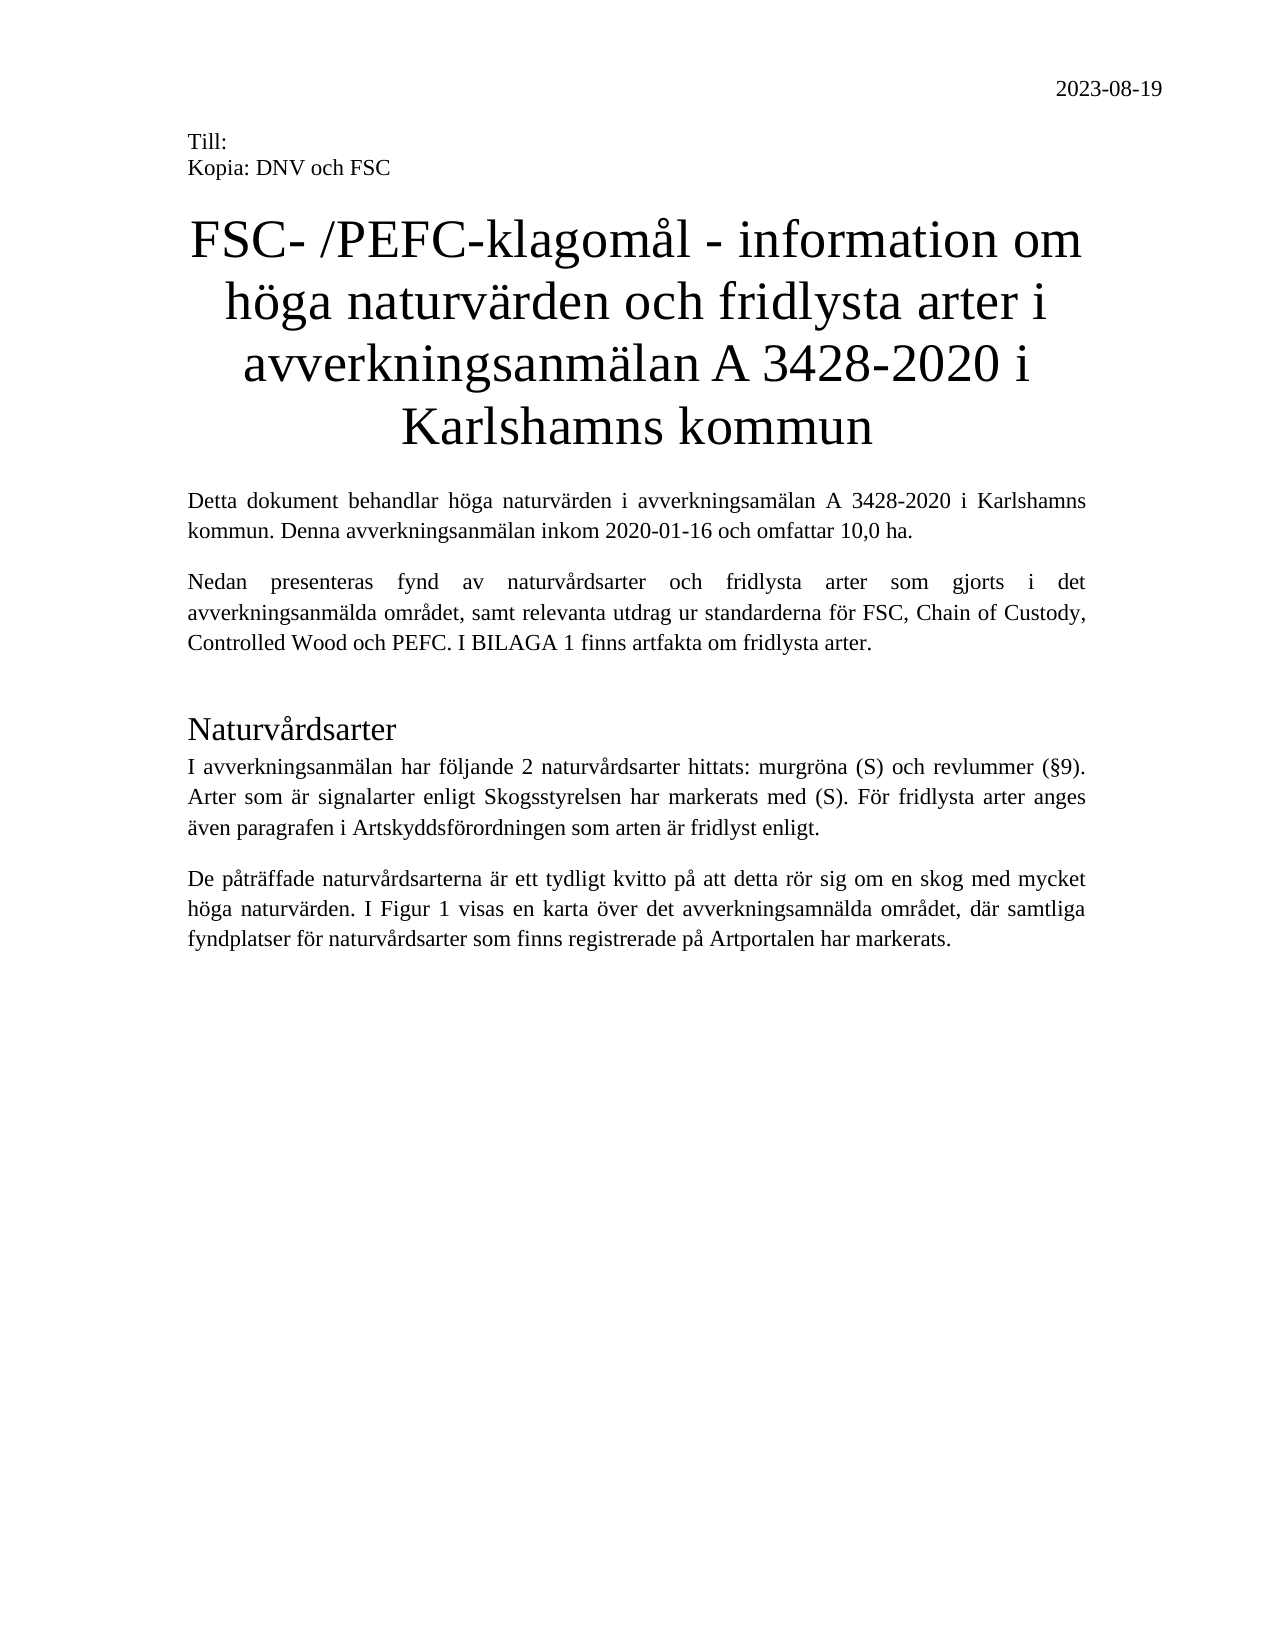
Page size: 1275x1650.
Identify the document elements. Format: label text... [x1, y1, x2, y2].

text Nedan presenteras fynd av naturvårdsarter och fridlysta arter som gjorts i det avverkningsanmälda området, samt relevanta utdrag ur standarderna för FSC, Chain of Custody, Controlled Wood och PEFC. I BILAGA 1 finns artfakta om fridlysta arter. [187, 568, 1087, 655]
text I avverkningsanmälan har följande 2 naturvårdsarter hittats: murgröna (S) och revlummer (§9). Arter som är signalarter enligt Skogsstyrelsen har markerats med (S). För fridlysta arter anges även paragrafen i Artskyddsförordningen som arten är fridlyst enligt. [187, 753, 1087, 840]
text De påträffade naturvårdsarterna är ett tydligt kvitto på att detta rör sig om en skog med mycket höga naturvärden. I Figur 1 visas en karta över det avverkningsamnälda området, där samtliga fyndplatser för naturvårdsarter som finns registrerade på Artportalen har markerats. [187, 864, 1087, 951]
subtitle Naturvårdsarter [187, 709, 1087, 747]
title FSC- /PEFC-klagomål - information om höga naturvärden och fridlysta arter i avverkningsanmälan A 3428-2020 i Karlshamns kommun [187, 207, 1087, 456]
text Detta dokument behandlar höga naturvärden i avverkningsamälan A 3428-2020 i Karlshamns kommun. Denna avverkningsanmälan inkom 2020-01-16 och omfattar 10,0 ha. [187, 487, 1087, 544]
